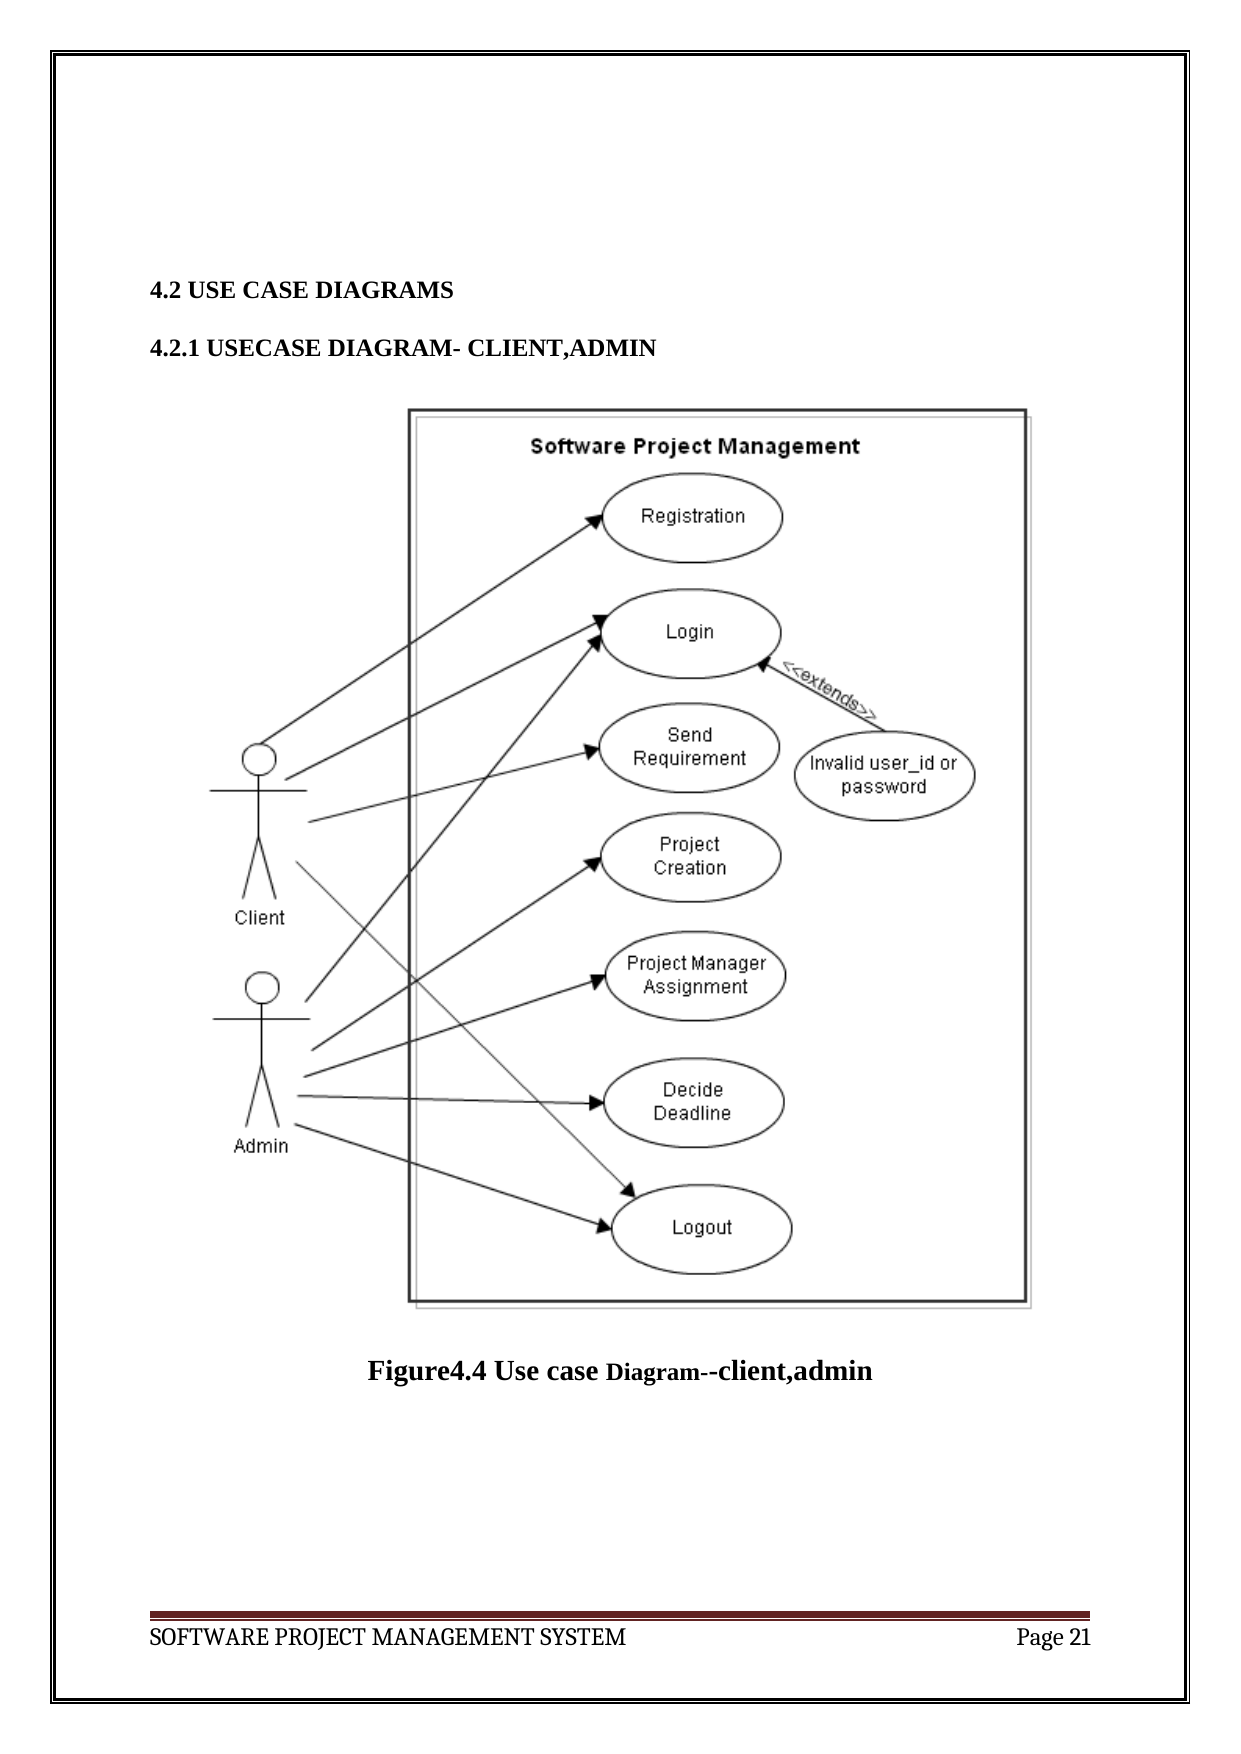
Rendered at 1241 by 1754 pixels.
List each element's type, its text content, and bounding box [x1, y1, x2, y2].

picture [150, 390, 1054, 1325]
text Figure4.4 Use case Diagram--client,admin [150, 1353, 1090, 1387]
text 4.2 USE CASE DIAGRAMS [150, 275, 1090, 304]
text 4.2.1 USECASE DIAGRAM- CLIENT,ADMIN [150, 333, 1090, 361]
